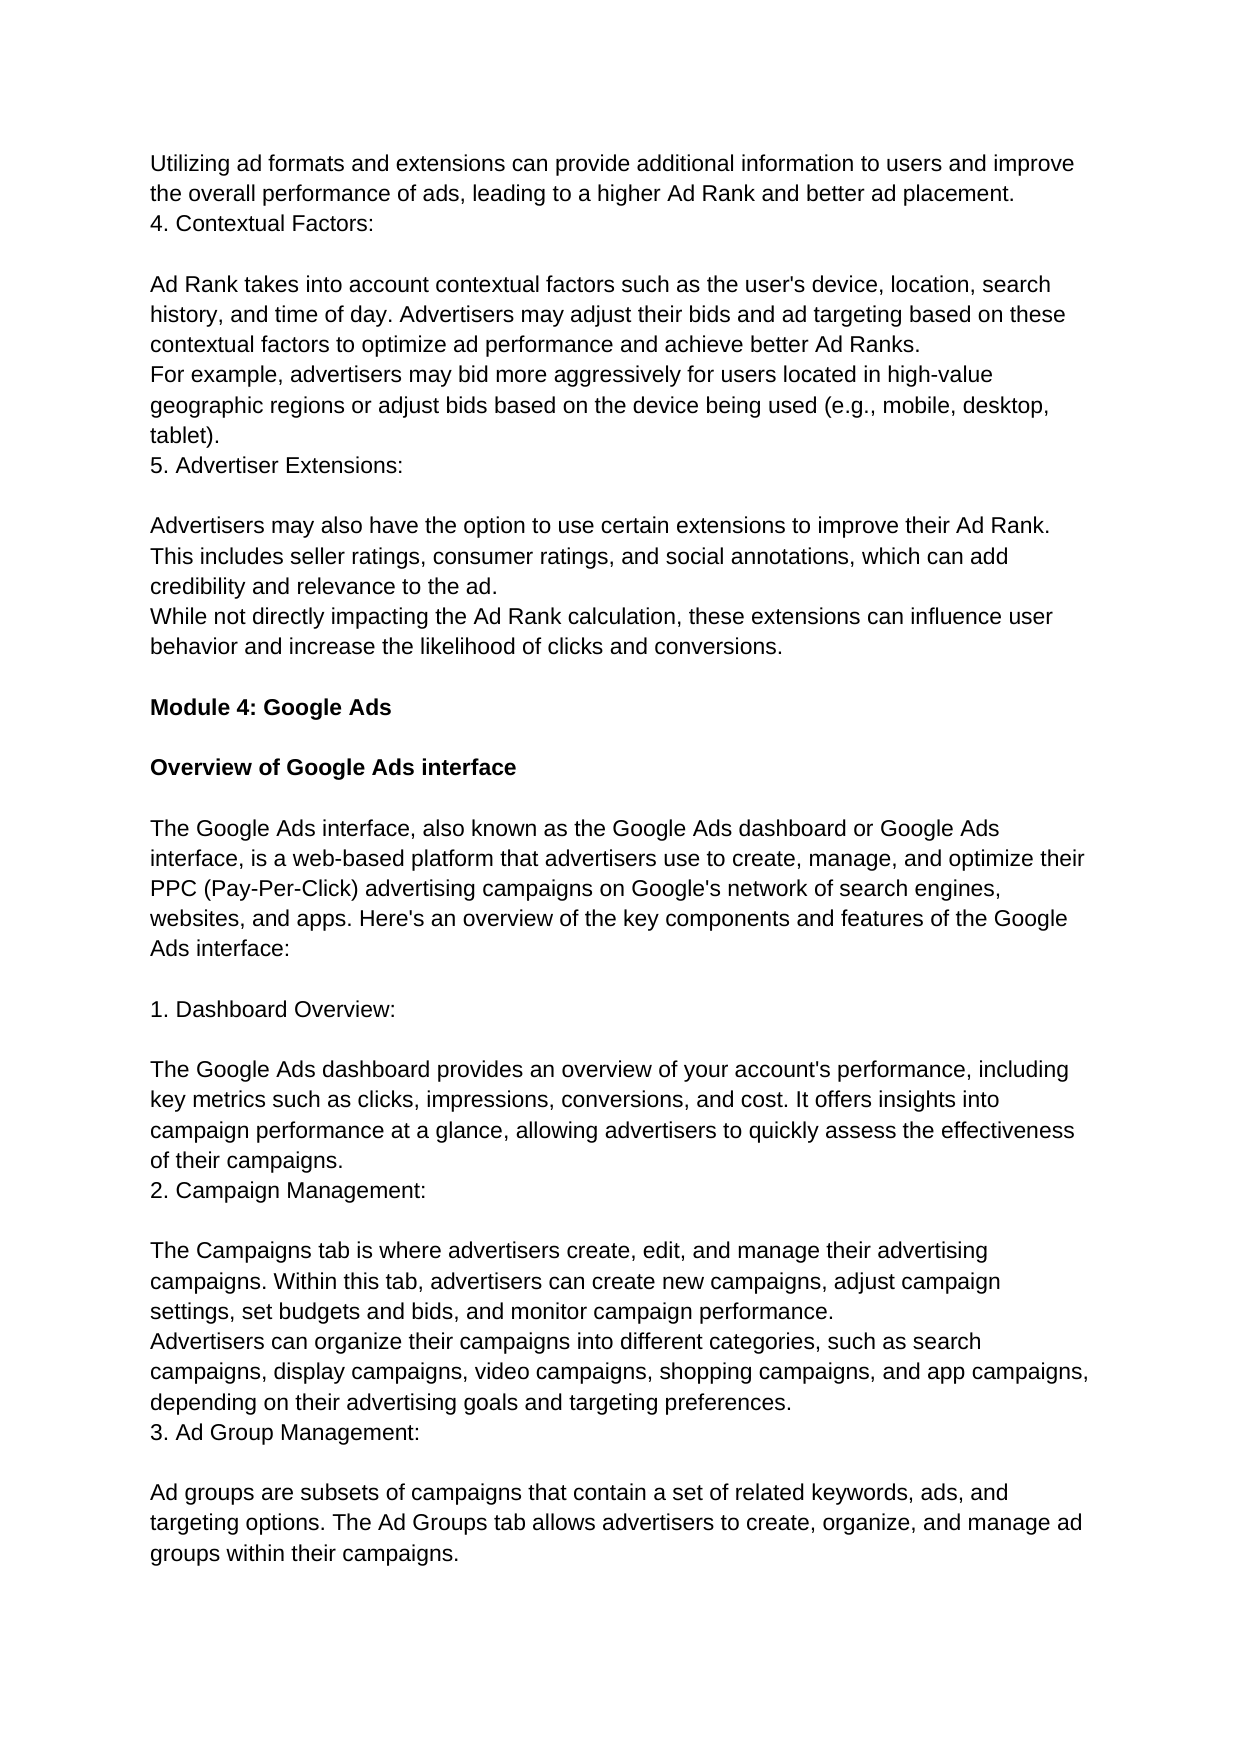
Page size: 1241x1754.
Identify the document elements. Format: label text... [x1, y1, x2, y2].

text 4. Contextual Factors: [150, 210, 1090, 237]
text Advertisers can organize their campaigns into different categories, such as search campaigns, display campaigns, video campaigns, shopping campaigns, and app campaigns, depending on their advertising goals and targeting preferences. [150, 1328, 1090, 1415]
text For example, advertisers may bid more aggressively for users located in high-value geographic regions or adjust bids based on the device being used (e.g., mobile, desktop, tablet). [150, 361, 1090, 448]
text Ad Rank takes into account contextual factors such as the user's device, location, search history, and time of day. Advertisers may adjust their bids and ad targeting based on these contextual factors to optimize ad performance and achieve better Ad Ranks. [150, 271, 1090, 358]
text Overview of Google Ads interface [150, 754, 1090, 781]
text 3. Ad Group Management: [150, 1419, 1090, 1445]
text 1. Dashboard Overview: [150, 996, 1090, 1022]
text While not directly impacting the Ad Rank calculation, these extensions can influence user behavior and increase the likelihood of clicks and conversions. [150, 603, 1090, 660]
text 2. Campaign Management: [150, 1177, 1090, 1203]
text 5. Advertiser Extensions: [150, 452, 1090, 478]
text Utilizing ad formats and extensions can provide additional information to users and improve the overall performance of ads, leading to a higher Ad Rank and better ad placement. [150, 150, 1090, 207]
text The Google Ads interface, also known as the Google Ads dashboard or Google Ads interface, is a web-based platform that advertisers use to create, manage, and optimize their PPC (Pay-Per-Click) advertising campaigns on Google's network of search engines, websites, and apps. Here's an overview of the key components and features of the Google Ads interface: [150, 814, 1090, 962]
text Ad groups are subsets of campaigns that contain a set of related keywords, ads, and targeting options. The Ad Groups tab allows advertisers to create, organize, and manage ad groups within their campaigns. [150, 1479, 1090, 1566]
text The Google Ads dashboard provides an overview of your account's performance, including key metrics such as clicks, impressions, conversions, and cost. It offers insights into campaign performance at a glance, allowing advertisers to quickly assess the effectiveness of their campaigns. [150, 1056, 1090, 1173]
text Module 4: Google Ads [150, 694, 1090, 720]
text The Campaigns tab is where advertisers create, edit, and manage their advertising campaigns. Within this tab, advertisers can create new campaigns, adjust campaign settings, set budgets and bids, and monitor campaign performance. [150, 1237, 1090, 1324]
text Advertisers may also have the option to use certain extensions to improve their Ad Rank. This includes seller ratings, consumer ratings, and social annotations, which can add credibility and relevance to the ad. [150, 512, 1090, 599]
